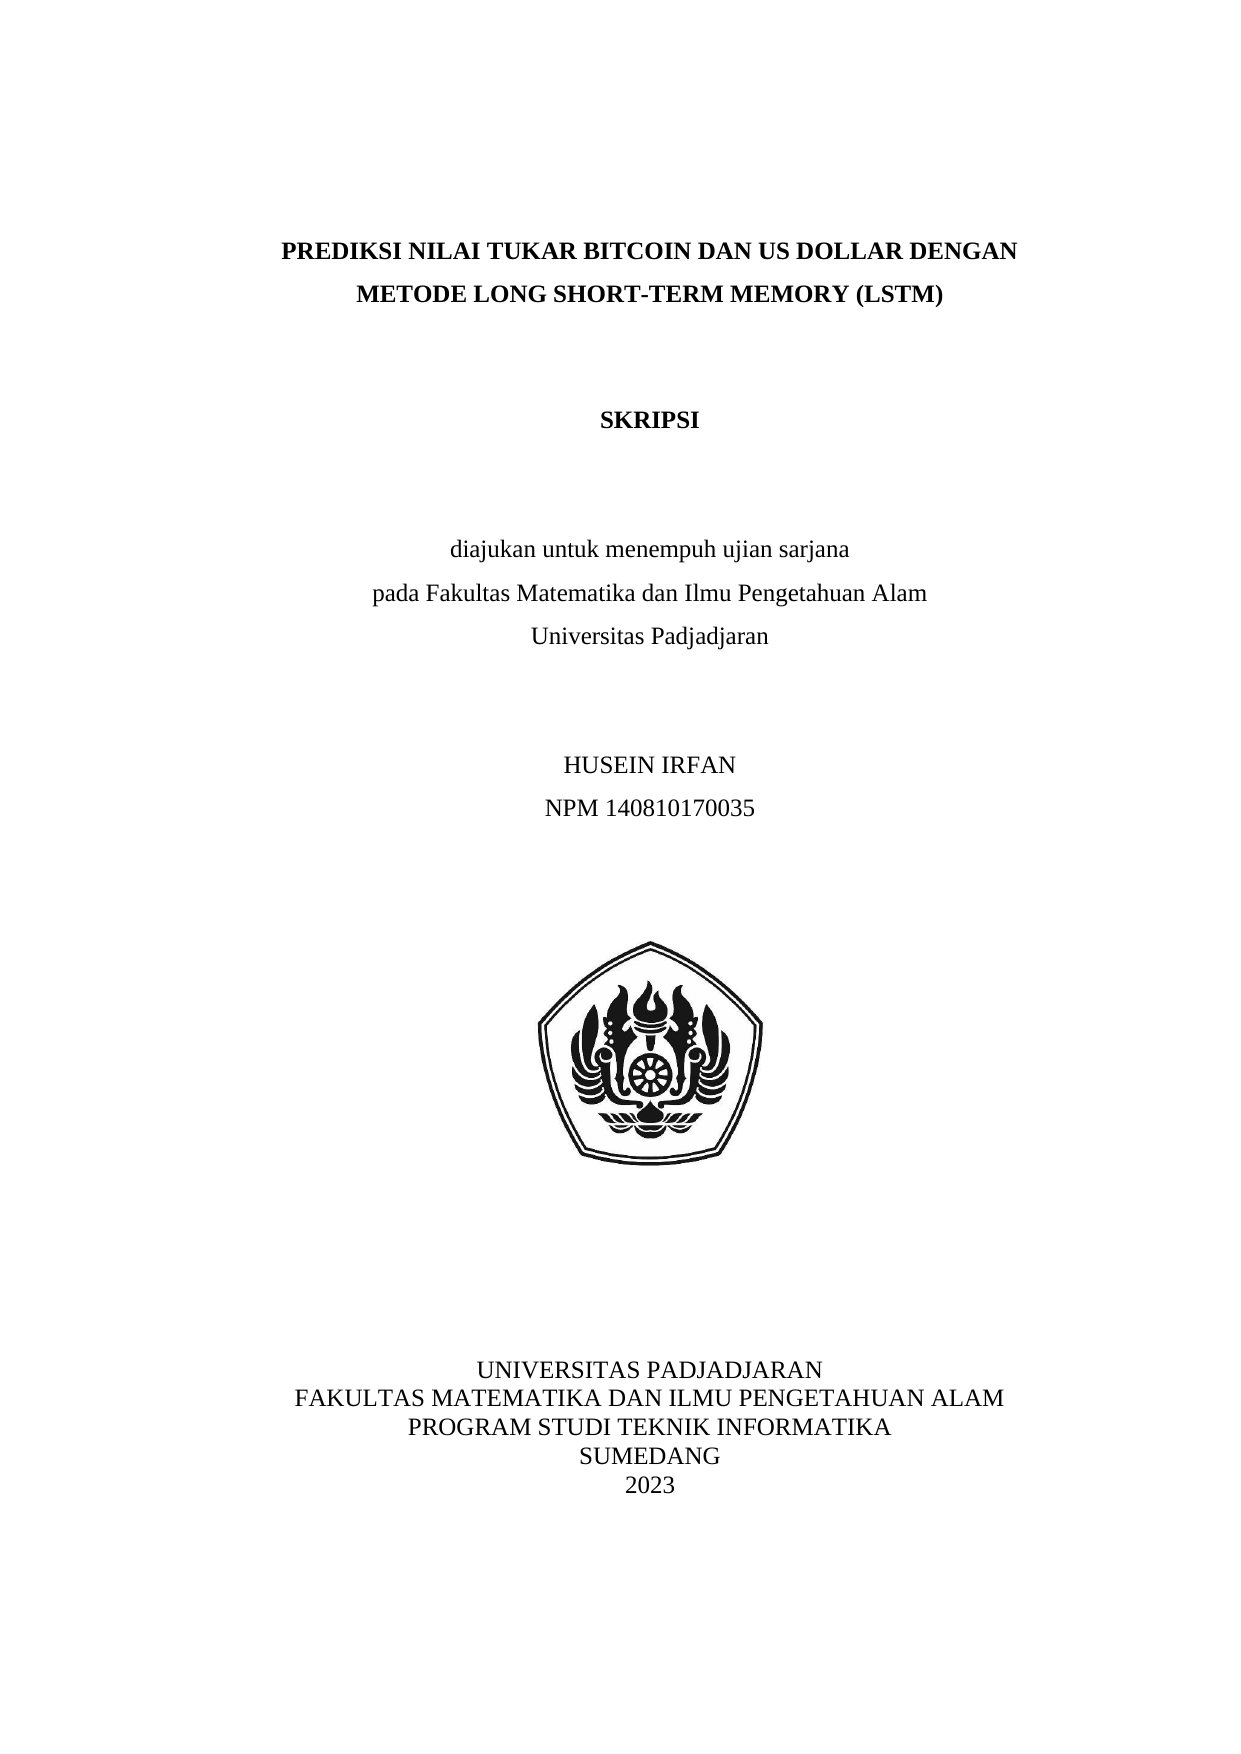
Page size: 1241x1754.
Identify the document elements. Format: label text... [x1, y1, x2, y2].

picture [519, 922, 780, 1184]
text pada Fakultas Matematika dan Ilmu Pengetahuan Alam Universitas Padjadjaran [236, 578, 1063, 649]
text diajukan untuk menempuh ujian sarjana [236, 534, 1063, 563]
text SKRIPSI [236, 405, 1063, 434]
text UNIVERSITAS PADJADJARAN FAKULTAS MATEMATIKA DAN ILMU PENGETAHUAN ALAM PROGRAM STUDI TEKNIK INFORMATIKA SUMEDANG 2023 [236, 1355, 1063, 1498]
text NPM 140810170035 [236, 793, 1063, 822]
text HUSEIN IRFAN [236, 750, 1063, 779]
text PREDIKSI NILAI TUKAR BITCOIN DAN US DOLLAR DENGAN METODE LONG SHORT-TERM MEMORY (LSTM) [236, 236, 1063, 308]
